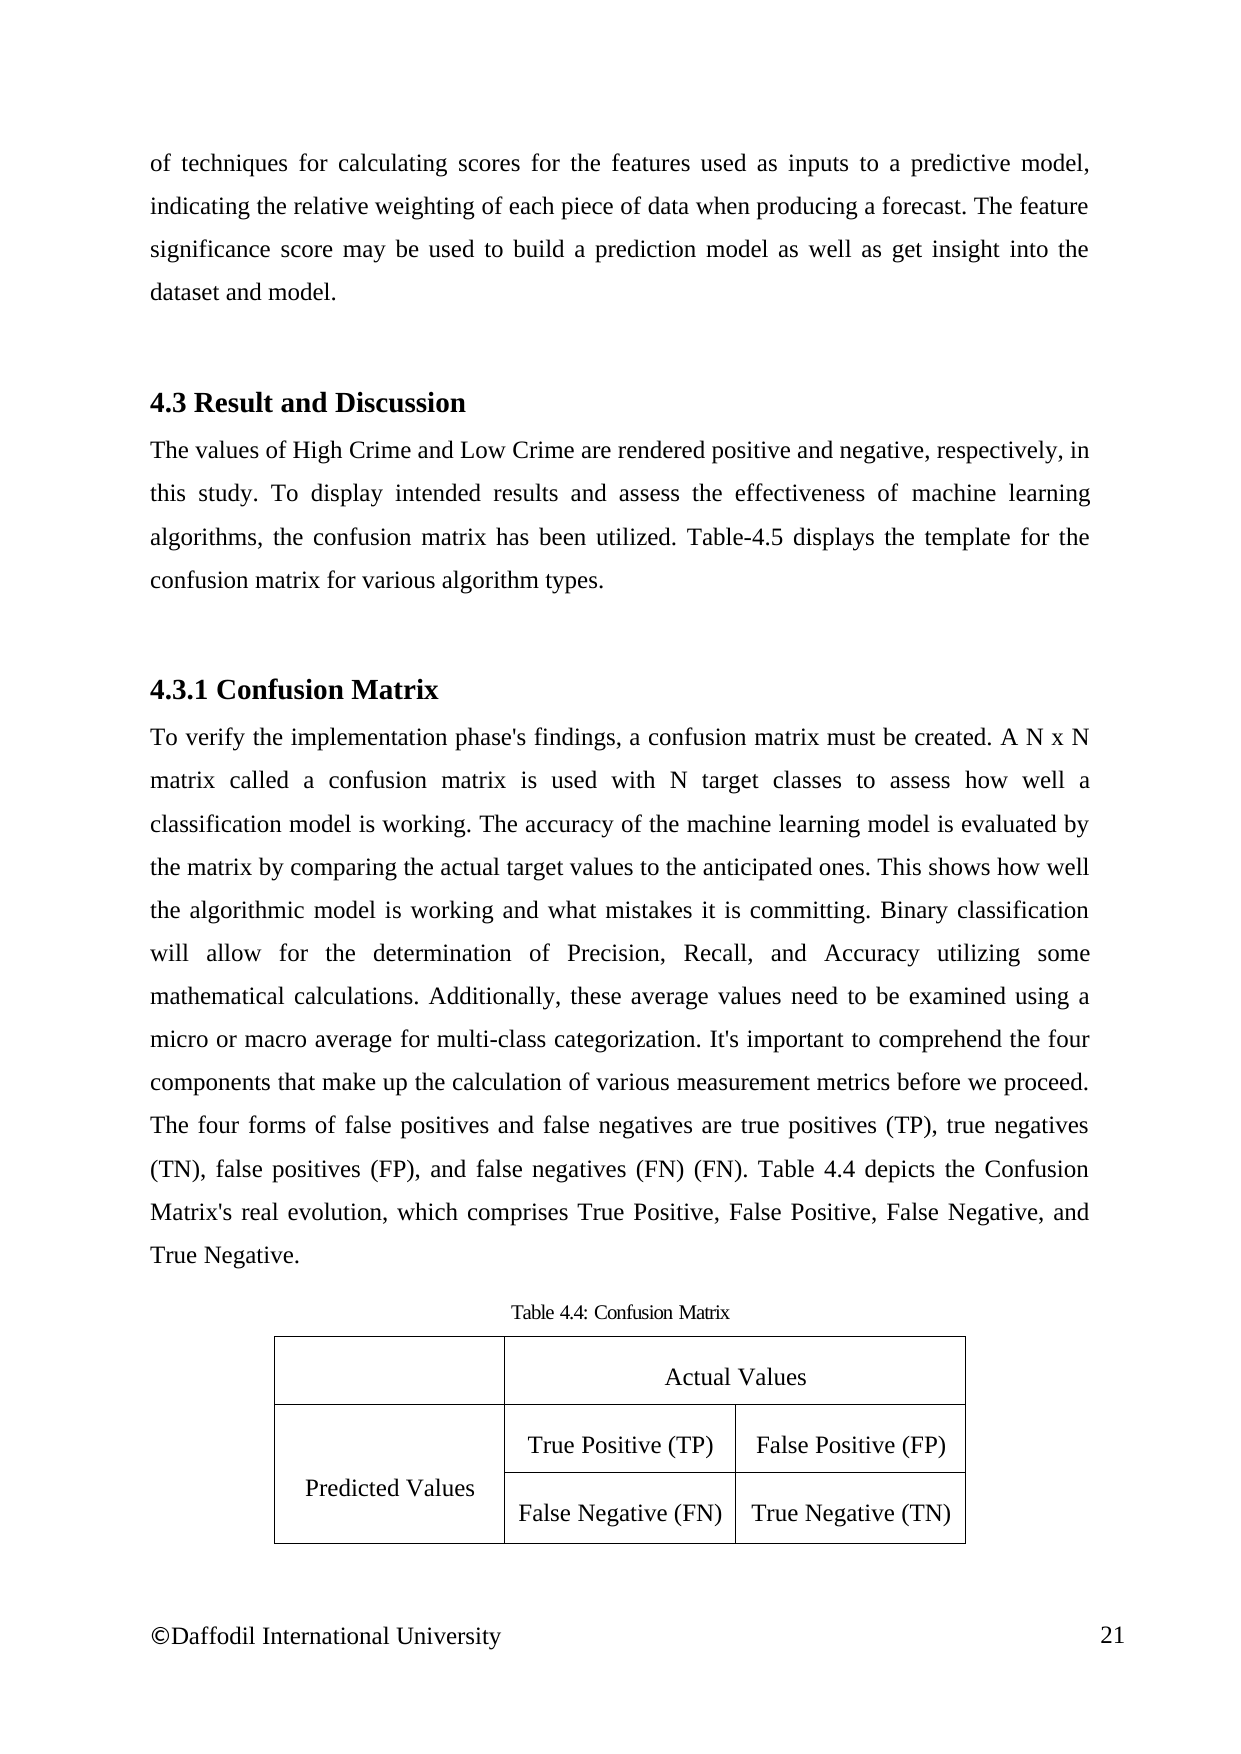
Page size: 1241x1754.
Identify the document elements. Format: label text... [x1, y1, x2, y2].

subtitle Result and Discussion [150, 385, 1140, 418]
text The values of High Crime and Low Crime are rendered positive and negative, respectively, in this study. To display intended results and assess the effectiveness of machine learning algorithms, the confusion matrix has been utilized. Table-4.5 displays the template for the confusion matrix for various algorithm types. [150, 435, 1091, 593]
table_cell True Negative (TN) [736, 1473, 965, 1543]
table_header Actual Values [505, 1337, 965, 1404]
table_header [275, 1337, 504, 1404]
text of techniques for calculating scores for the features used as inputs to a predictive model, indicating the relative weighting of each piece of data when producing a forecast. The feature significance score may be used to build a prediction model as well as get insight into the dataset and model. [150, 148, 1091, 306]
table_cell False Negative (FN) [505, 1473, 735, 1543]
text To verify the implementation phase's findings, a confusion matrix must be created. A N x N matrix called a confusion matrix is used with N target classes to assess how well a classification model is working. The accuracy of the machine learning model is evaluated by the matrix by comparing the actual target values to the anticipated ones. This shows how well the algorithmic model is working and what mistakes it is committing. Binary classification will allow for the determination of Precision, Recall, and Accuracy utilizing some mathematical calculations. Additionally, these average values need to be examined using a micro or macro average for multi-class categorization. It's important to comprehend the four components that make up the calculation of various measurement metrics before we proceed. The four forms of false positives and false negatives are true positives (TP), true negatives (TN), false positives (FP), and false negatives (FN) (FN). Table 4.4 depicts the Confusion Matrix's real evolution, which comprises True Positive, False Positive, False Negative, and True Negative. [150, 722, 1091, 1269]
table_cell Predicted Values [275, 1405, 504, 1543]
table_cell True Positive (TP) [505, 1405, 735, 1472]
subtitle Confusion Matrix [150, 672, 1140, 706]
text Table 4.4: Confusion Matrix [127, 1300, 1115, 1324]
table_cell False Positive (FP) [736, 1405, 965, 1472]
